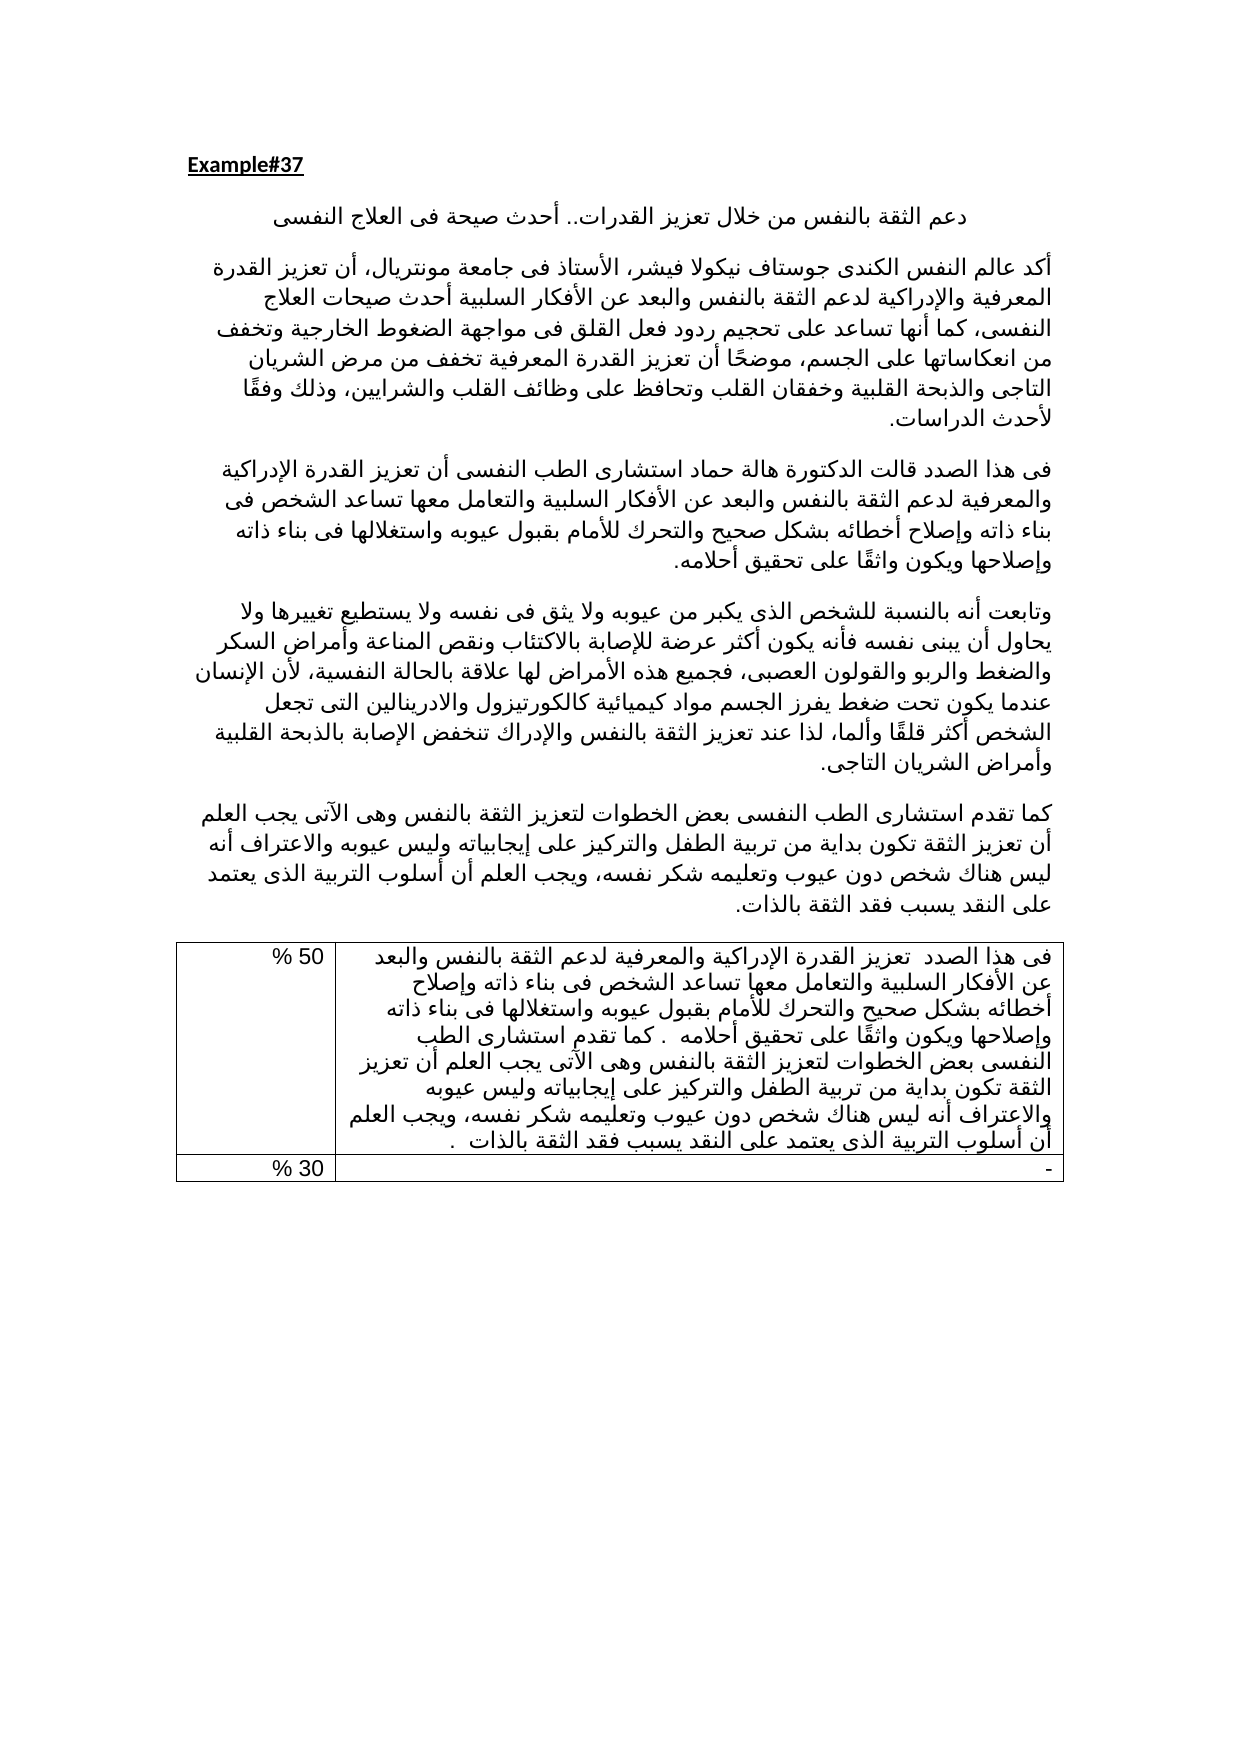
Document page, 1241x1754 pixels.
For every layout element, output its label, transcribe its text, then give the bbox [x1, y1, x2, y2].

text فى هذا الصدد قالت الدكتورة هالة حماد استشارى الطب النفسى أن تعزيز القدرة الإدراكية والمعرفية لدعم الثقة بالنفس والبعد عن الأفكار السلبية والتعامل معها تساعد الشخص فى بناء ذاته وإصلاح أخطائه بشكل صحيح والتحرك للأمام بقبول عيوبه واستغلالها فى بناء ذاته وإصلاحها ويكون واثقًا على تحقيق أحلامه. [187, 456, 1053, 573]
text أكد عالم النفس الكندى جوستاف نيكولا فيشر، الأستاذ فى جامعة مونتريال، أن تعزيز القدرة المعرفية والإدراكية لدعم الثقة بالنفس والبعد عن الأفكار السلبية أحدث صيحات العلاج النفسى، كما أنها تساعد على تحجيم ردود فعل القلق فى مواجهة الضغوط الخارجية وتخفف من انعكاساتها على الجسم، موضحًا أن تعزيز القدرة المعرفية تخفف من مرض الشريان التاجى والذبحة القلبية وخفقان القلب وتحافظ على وظائف القلب والشرايين، وذلك وفقًا لأحدث الدراسات. [187, 254, 1053, 431]
text كما تقدم استشارى الطب النفسى بعض الخطوات لتعزيز الثقة بالنفس وهى الآتى يجب العلم أن تعزيز الثقة تكون بداية من تربية الطفل والتركيز على إيجابياته وليس عيوبه والاعتراف أنه ليس هناك شخص دون عيوب وتعليمه شكر نفسه، ويجب العلم أن أسلوب التربية الذى يعتمد على النقد يسبب فقد الثقة بالذات. [187, 800, 1053, 917]
text دعم الثقة بالنفس من خلال تعزيز القدرات.. أحدث صيحة فى العلاج النفسى [187, 203, 1053, 229]
text Example#37 [187, 150, 1053, 178]
table_header فى هذا الصدد تعزيز القدرة الإدراكية والمعرفية لدعم الثقة بالنفس والبعد عن الأفكار السلبية والتعامل معها تساعد الشخص فى بناء ذاته وإصلاح أخطائه بشكل صحيح والتحرك للأمام بقبول عيوبه واستغلالها فى بناء ذاته وإصلاحها ويكون واثقًا على تحقيق أحلامه . كما تقدم استشارى الطب النفسى بعض الخطوات لتعزيز الثقة بالنفس وهى الآتى يجب العلم أن تعزيز الثقة تكون بداية من تربية الطفل والتركيز على إيجابياته وليس عيوبه والاعتراف أنه ليس هناك شخص دون عيوب وتعليمه شكر نفسه، ويجب العلم أن أسلوب التربية الذى يعتمد على النقد يسبب فقد الثقة بالذات . [336, 943, 1063, 1153]
table_header 50 % [177, 943, 335, 1153]
text وتابعت أنه بالنسبة للشخص الذى يكبر من عيوبه ولا يثق فى نفسه ولا يستطيع تغييرها ولا يحاول أن يبنى نفسه فأنه يكون أكثر عرضة للإصابة بالاكتئاب ونقص المناعة وأمراض السكر والضغط والربو والقولون العصبى، فجميع هذه الأمراض لها علاقة بالحالة النفسية، لأن الإنسان عندما يكون تحت ضغط يفرز الجسم مواد كيميائية كالكورتيزول والادرينالين التى تجعل الشخص أكثر قلقًا وألما، لذا عند تعزيز الثقة بالنفس والإدراك تنخفض الإصابة بالذبحة القلبية وأمراض الشريان التاجى. [187, 598, 1053, 775]
table_cell 30 % [177, 1155, 335, 1181]
table_cell - [336, 1155, 1063, 1181]
